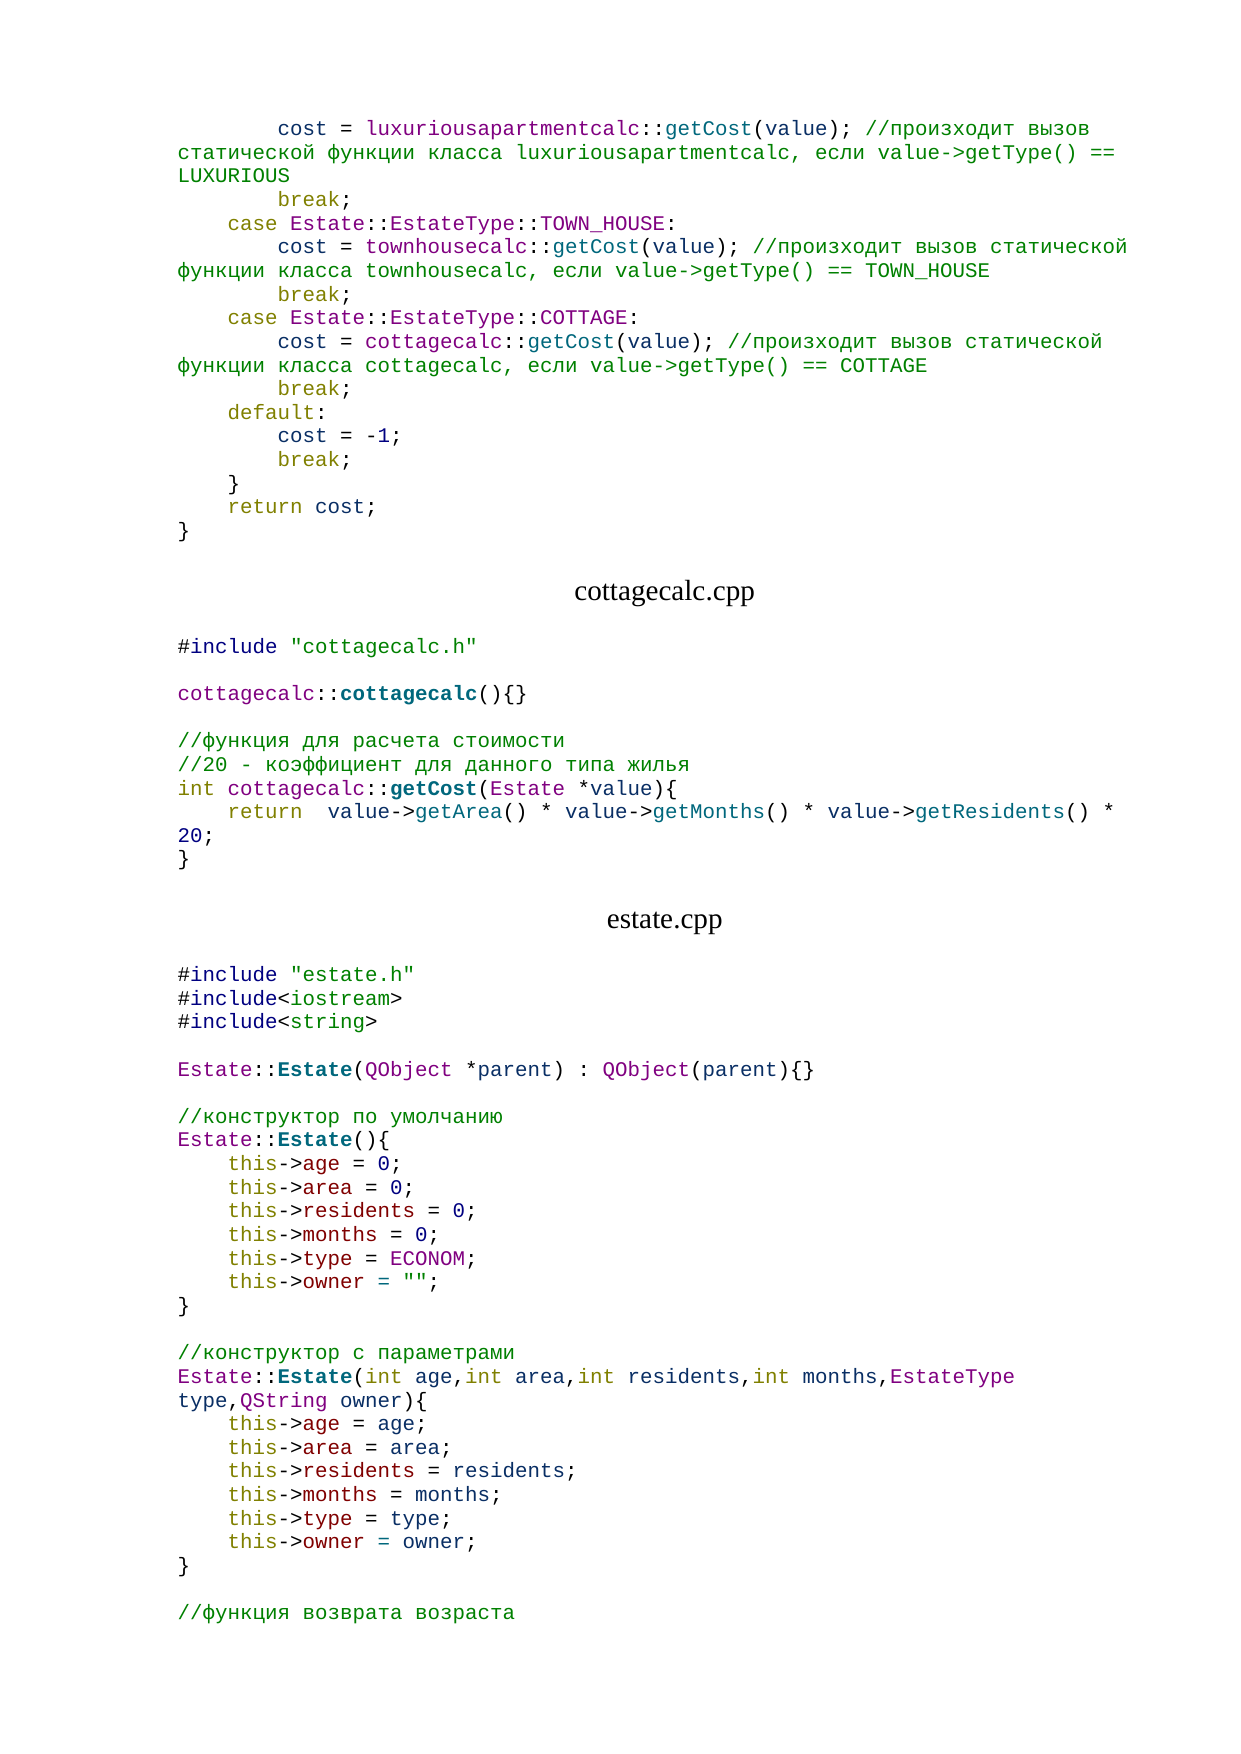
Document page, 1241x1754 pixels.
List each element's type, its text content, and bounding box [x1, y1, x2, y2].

text //функция возврата возраста [177, 1602, 1152, 1626]
text cost = cottagecalc::getCost(value); //произходит вызов статической функции класса cottagecalc, если value->getType() == COTTAGE [177, 331, 1152, 378]
text break; [177, 378, 1152, 402]
text //20 - коэффициент для данного типа жилья [177, 754, 1152, 777]
text case Estate::EstateType::COTTAGE: [177, 307, 1152, 331]
text estate.cpp [177, 901, 1152, 935]
text default: [177, 402, 1152, 426]
text break; [177, 284, 1152, 307]
text #include<iostream> [177, 988, 1152, 1011]
text this->months = months; [177, 1484, 1152, 1508]
text } [177, 1555, 1152, 1579]
text #include<string> [177, 1011, 1152, 1035]
text #include "cottagecalc.h" [177, 636, 1152, 659]
text return cost; [177, 496, 1152, 520]
text break; [177, 449, 1152, 473]
text Estate::Estate(QObject *parent) : QObject(parent){} [177, 1058, 1152, 1082]
text cottagecalc.cpp [177, 573, 1152, 606]
text Estate::Estate(int age,int area,int residents,int months,EstateType type,QString owner){ [177, 1366, 1152, 1413]
text Estate::Estate(){ [177, 1129, 1152, 1153]
text //функция для расчета стоимости [177, 730, 1152, 754]
text this->area = area; [177, 1437, 1152, 1461]
text #include "estate.h" [177, 964, 1152, 988]
text } [177, 473, 1152, 496]
text } [177, 848, 1152, 872]
text cost = luxuriousapartmentcalc::getCost(value); //произходит вызов статической функции класса luxuriousapartmentcalc, если value->getType() == LUXURIOUS [177, 118, 1152, 189]
text break; [177, 189, 1152, 213]
text this->months = 0; [177, 1224, 1152, 1248]
text this->owner = ""; [177, 1271, 1152, 1295]
text this->area = 0; [177, 1177, 1152, 1200]
text this->residents = residents; [177, 1461, 1152, 1484]
text this->residents = 0; [177, 1200, 1152, 1224]
text int cottagecalc::getCost(Estate *value){ [177, 777, 1152, 801]
text //конструктор с параметрами [177, 1342, 1152, 1366]
text this->age = 0; [177, 1153, 1152, 1177]
text cost = -1; [177, 426, 1152, 449]
text this->owner = owner; [177, 1531, 1152, 1555]
text cottagecalc::cottagecalc(){} [177, 683, 1152, 707]
text return value->getArea() * value->getMonths() * value->getResidents() * 20; [177, 801, 1152, 848]
text //конструктор по умолчанию [177, 1106, 1152, 1129]
text } [177, 520, 1152, 544]
text this->type = ECONOM; [177, 1248, 1152, 1271]
text cost = townhousecalc::getCost(value); //произходит вызов статической функции класса townhousecalc, если value->getType() == TOWN_HOUSE [177, 236, 1152, 284]
text this->age = age; [177, 1413, 1152, 1437]
text this->type = type; [177, 1508, 1152, 1531]
text case Estate::EstateType::TOWN_HOUSE: [177, 213, 1152, 236]
text } [177, 1295, 1152, 1319]
